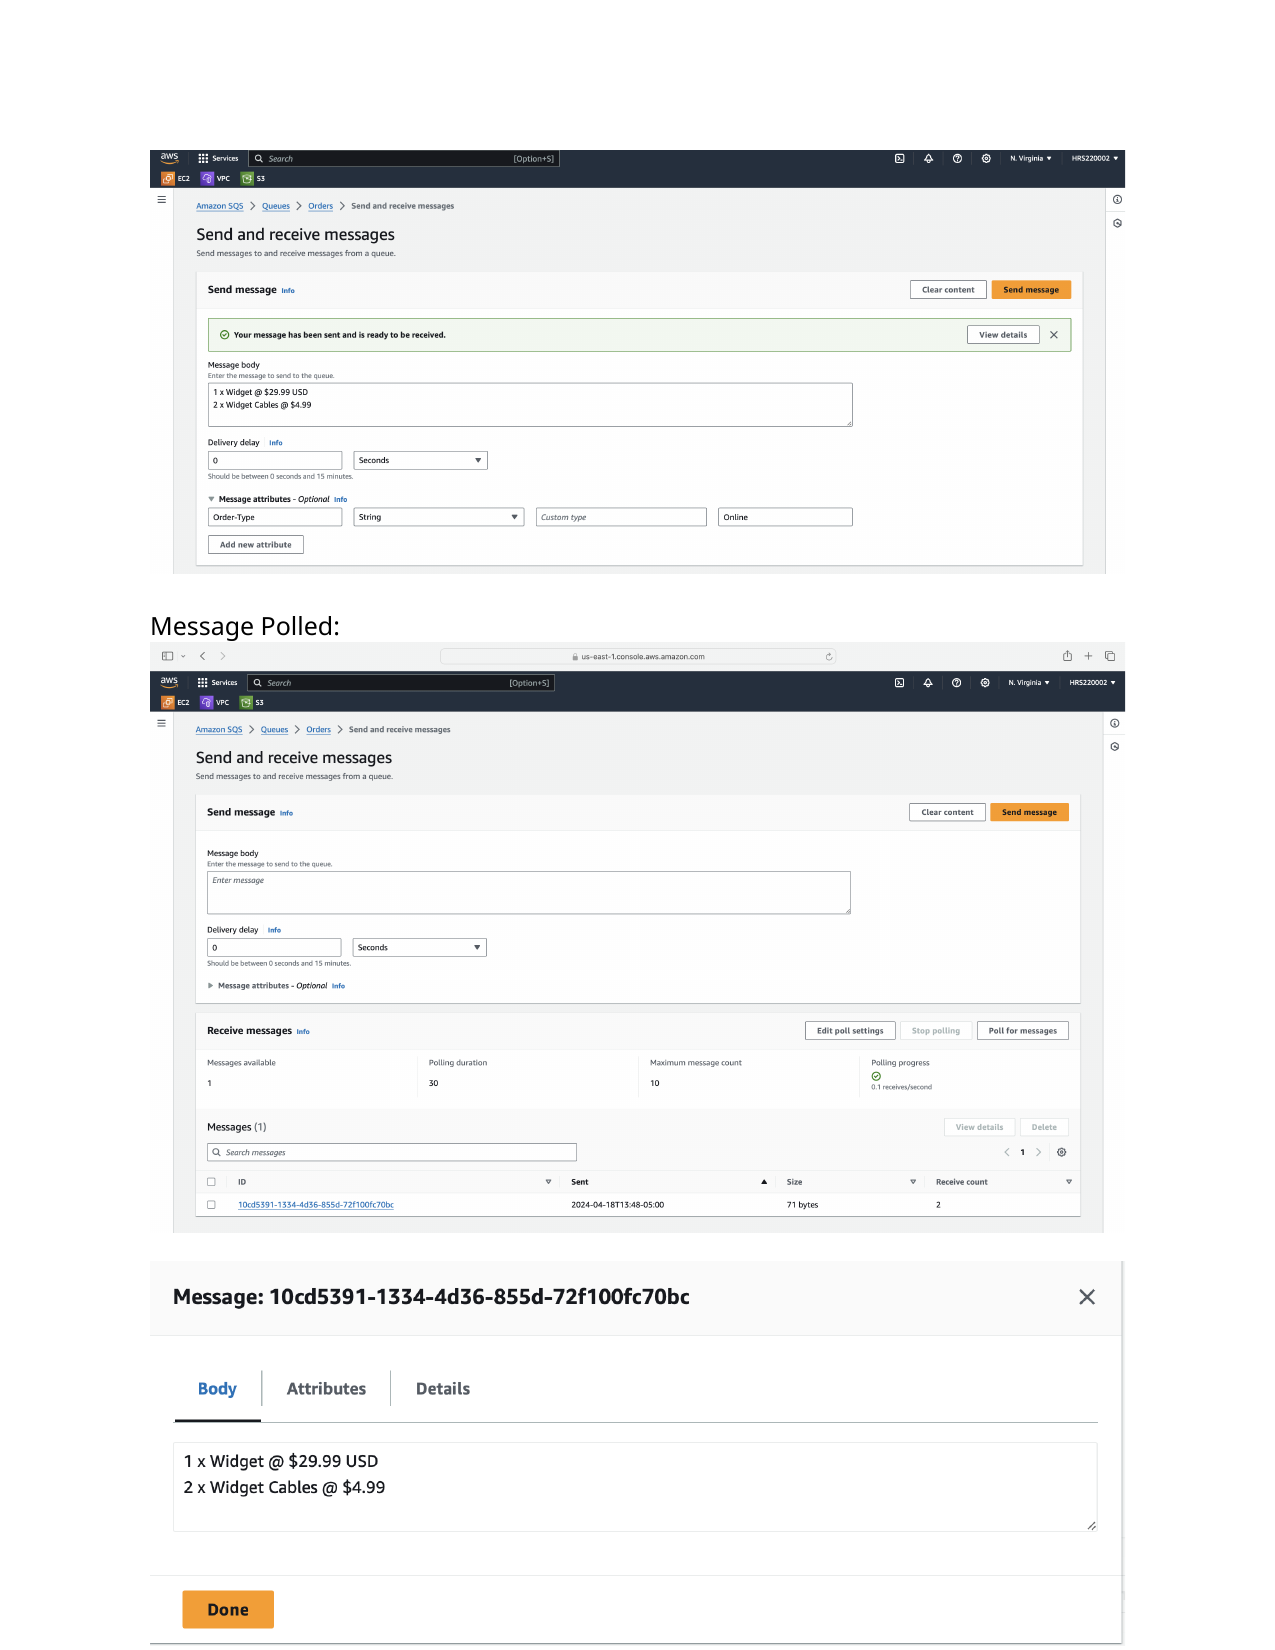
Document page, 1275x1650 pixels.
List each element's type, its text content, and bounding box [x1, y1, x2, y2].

picture [150, 150, 1125, 574]
picture [150, 642, 1125, 1233]
text Message Polled: [150, 608, 1125, 642]
picture [150, 1261, 1125, 1646]
